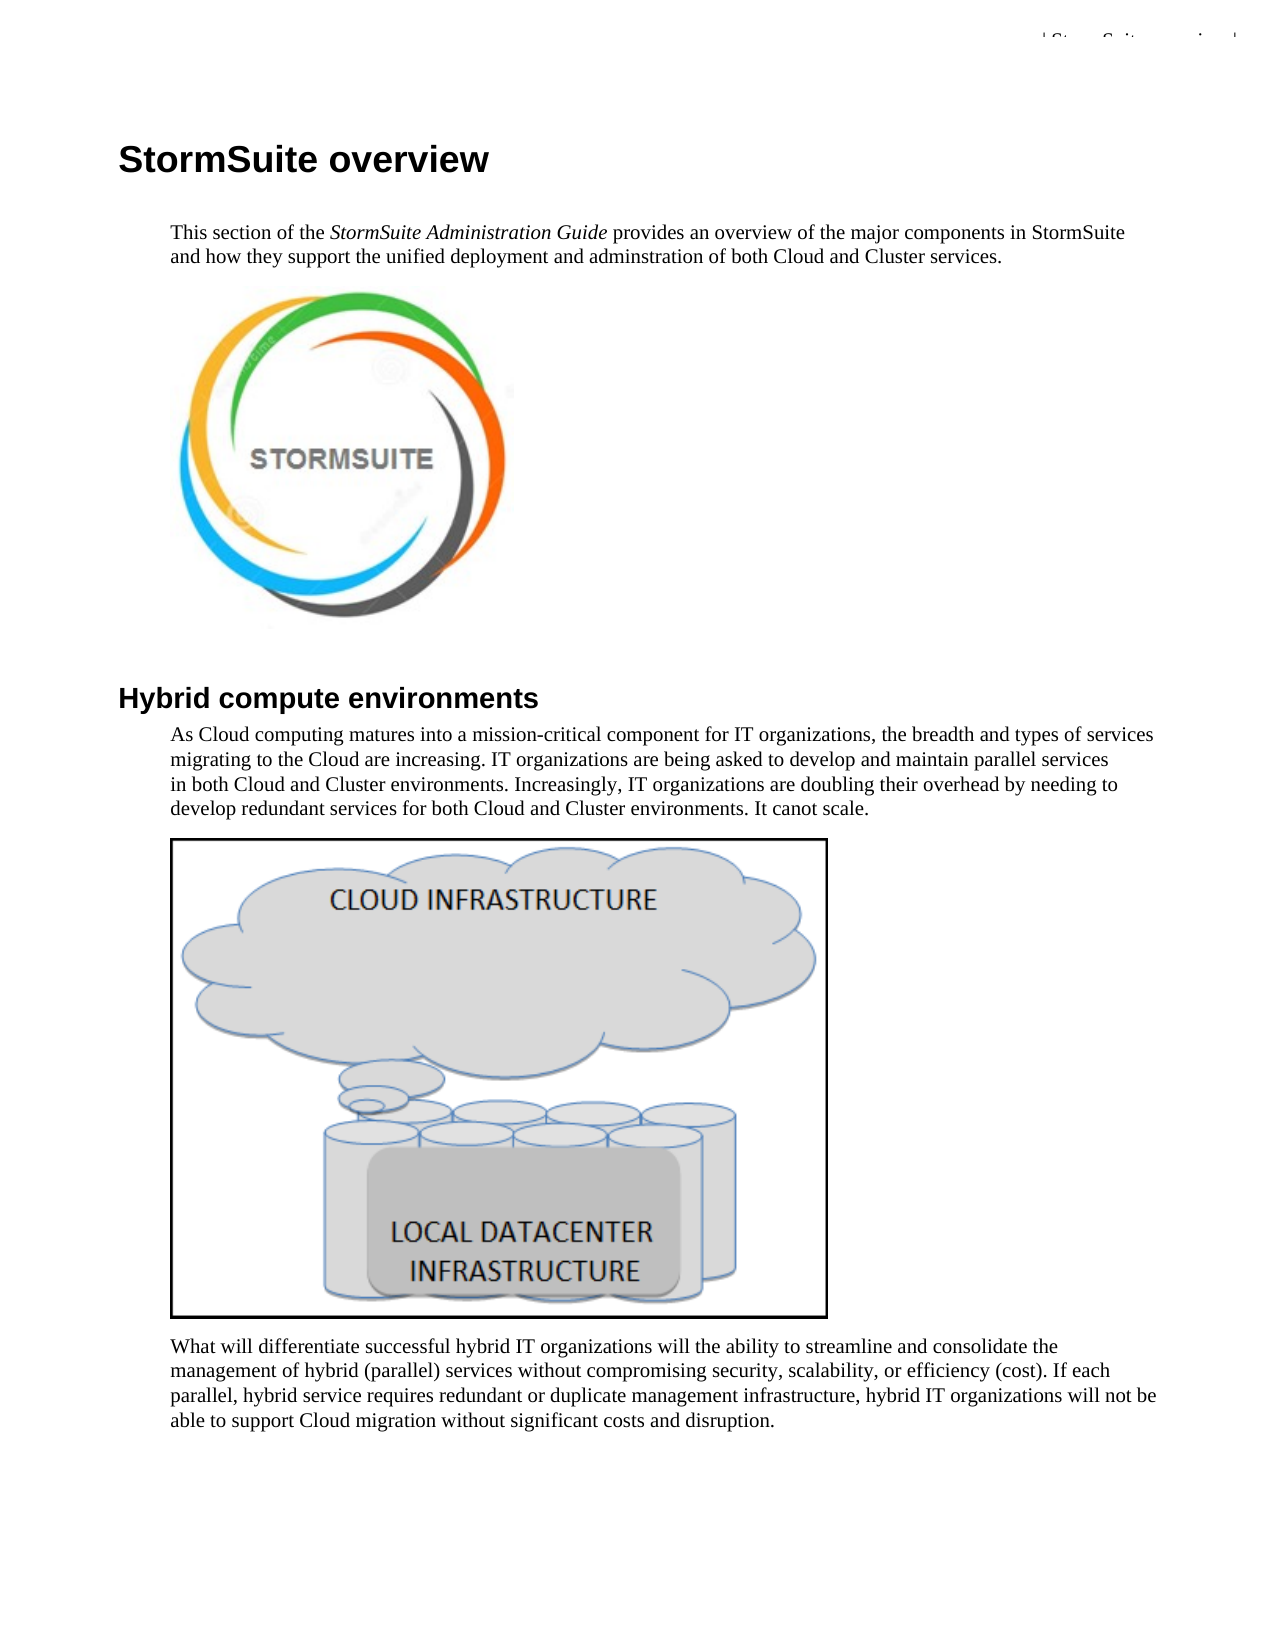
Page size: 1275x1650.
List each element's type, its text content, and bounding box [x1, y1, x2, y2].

text As Cloud computing matures into a mission-critical component for IT organizations, the breadth and types of services migrating to the Cloud are increasing. IT organizations are being asked to develop and maintain parallel services [170, 722, 1163, 771]
picture [170, 838, 828, 1319]
picture [170, 286, 514, 629]
text This section of the StormSuite Administration Guide provides an overview of the major components in StormSuite and how they support the unified deployment and adminstration of both Cloud and Cluster services. [170, 220, 1153, 268]
text in both Cloud and Cluster environments. Increasingly, IT organizations are doubling their overhead by needing to develop redundant services for both Cloud and Cluster environments. It canot scale. [170, 771, 1153, 820]
subtitle StormSuite overview [118, 137, 1267, 180]
subtitle Hybrid compute environments [118, 681, 1267, 714]
